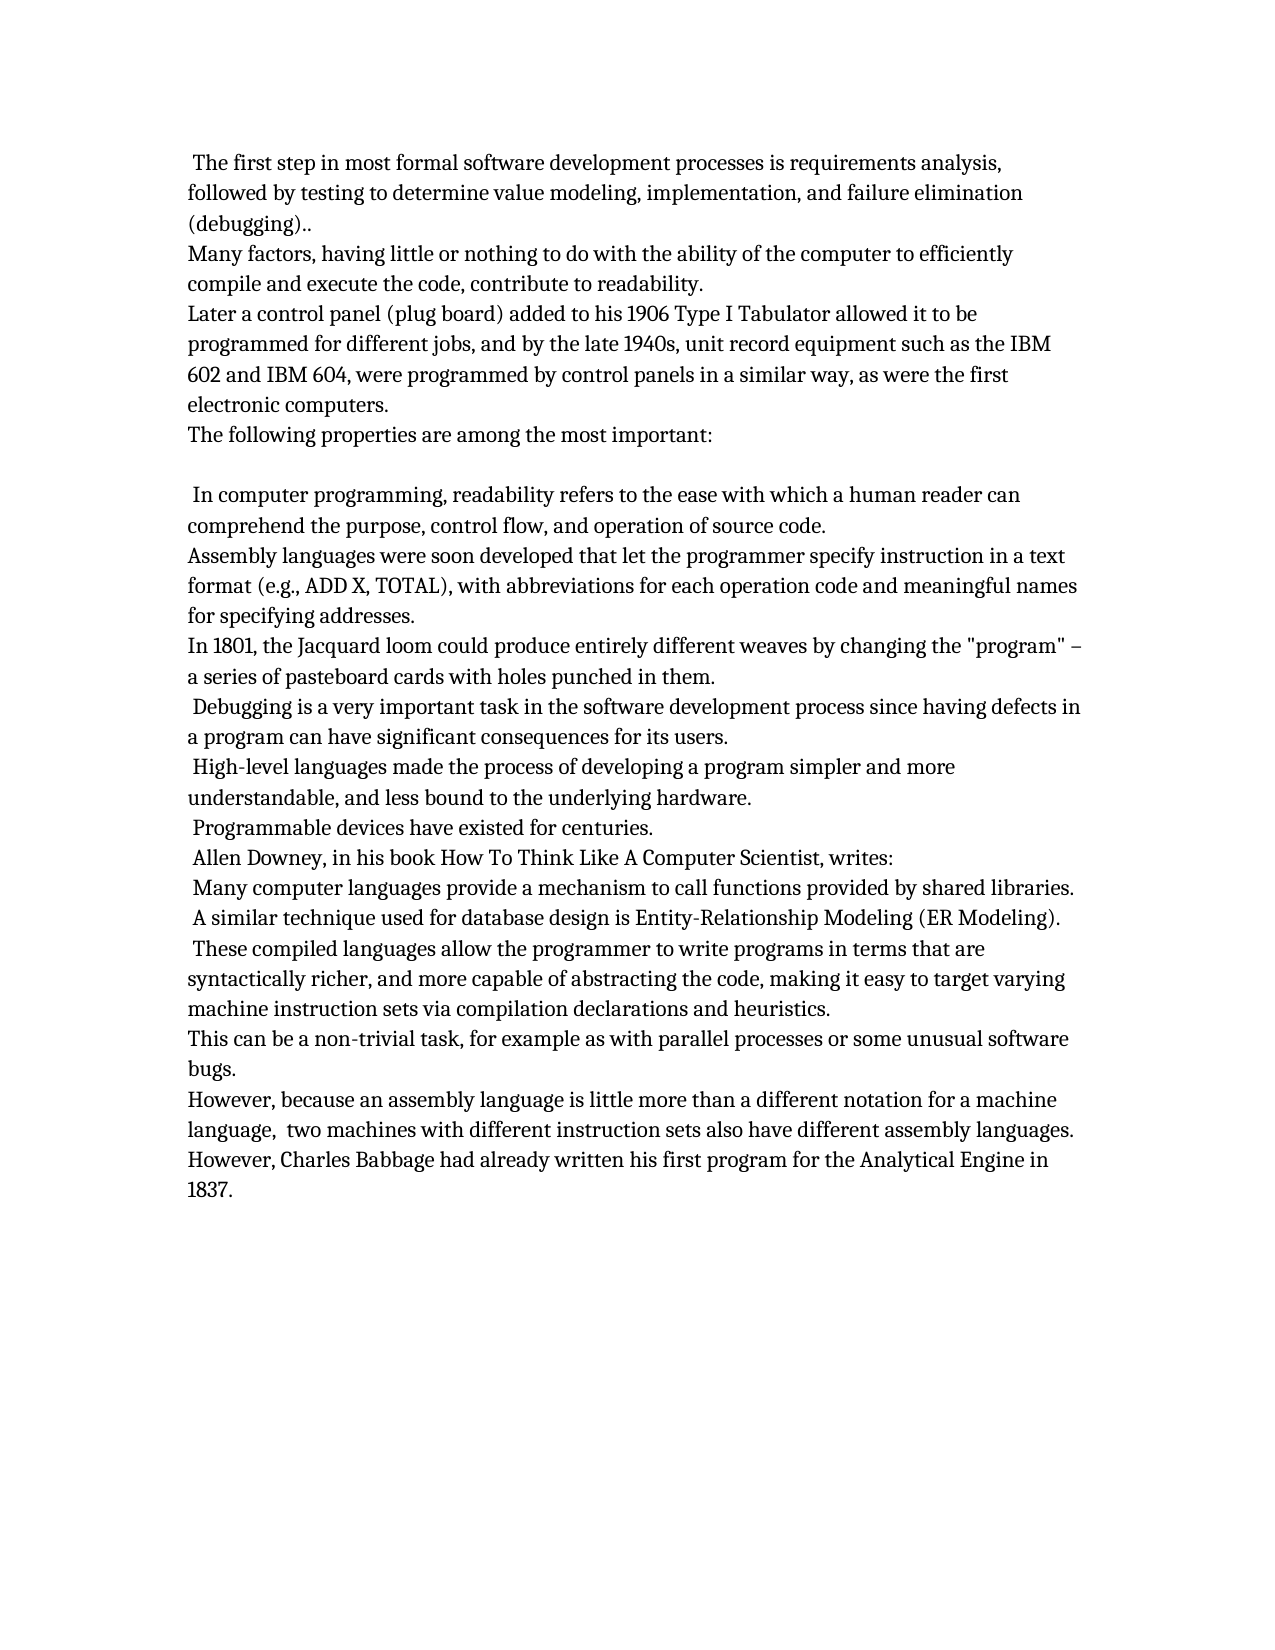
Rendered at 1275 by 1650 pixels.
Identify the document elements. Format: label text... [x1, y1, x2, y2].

text The first step in most formal software development processes is requirements analysis, followed by testing to determine value modeling, implementation, and failure elimination (debugging).. Many factors, having little or nothing to do with the ability of the computer to efficiently compile and execute the code, contribute to readability. Later a control panel (plug board) added to his 1906 Type I Tabulator allowed it to be programmed for different jobs, and by the late 1940s, unit record equipment such as the IBM 602 and IBM 604, were programmed by control panels in a similar way, as were the first electronic computers. The following properties are among the most important: In computer programming, readability refers to the ease with which a human reader can comprehend the purpose, control flow, and operation of source code. Assembly languages were soon developed that let the programmer specify instruction in a text format (e.g., ADD X, TOTAL), with abbreviations for each operation code and meaningful names for specifying addresses. In 1801, the Jacquard loom could produce entirely different weaves by changing the "program" – a series of pasteboard cards with holes punched in them. Debugging is a very important task in the software development process since having defects in a program can have significant consequences for its users. High-level languages made the process of developing a program simpler and more understandable, and less bound to the underlying hardware. Programmable devices have existed for centuries. Allen Downey, in his book How To Think Like A Computer Scientist, writes: Many computer languages provide a mechanism to call functions provided by shared libraries. A similar technique used for database design is Entity-Relationship Modeling (ER Modeling). These compiled languages allow the programmer to write programs in terms that are syntactically richer, and more capable of abstracting the code, making it easy to target varying machine instruction sets via compilation declarations and heuristics. This can be a non-trivial task, for example as with parallel processes or some unusual software bugs. However, because an assembly language is little more than a different notation for a machine language, two machines with different instruction sets also have different assembly languages. However, Charles Babbage had already written his first program for the Analytical Engine in 1837. [187, 150, 1087, 1203]
